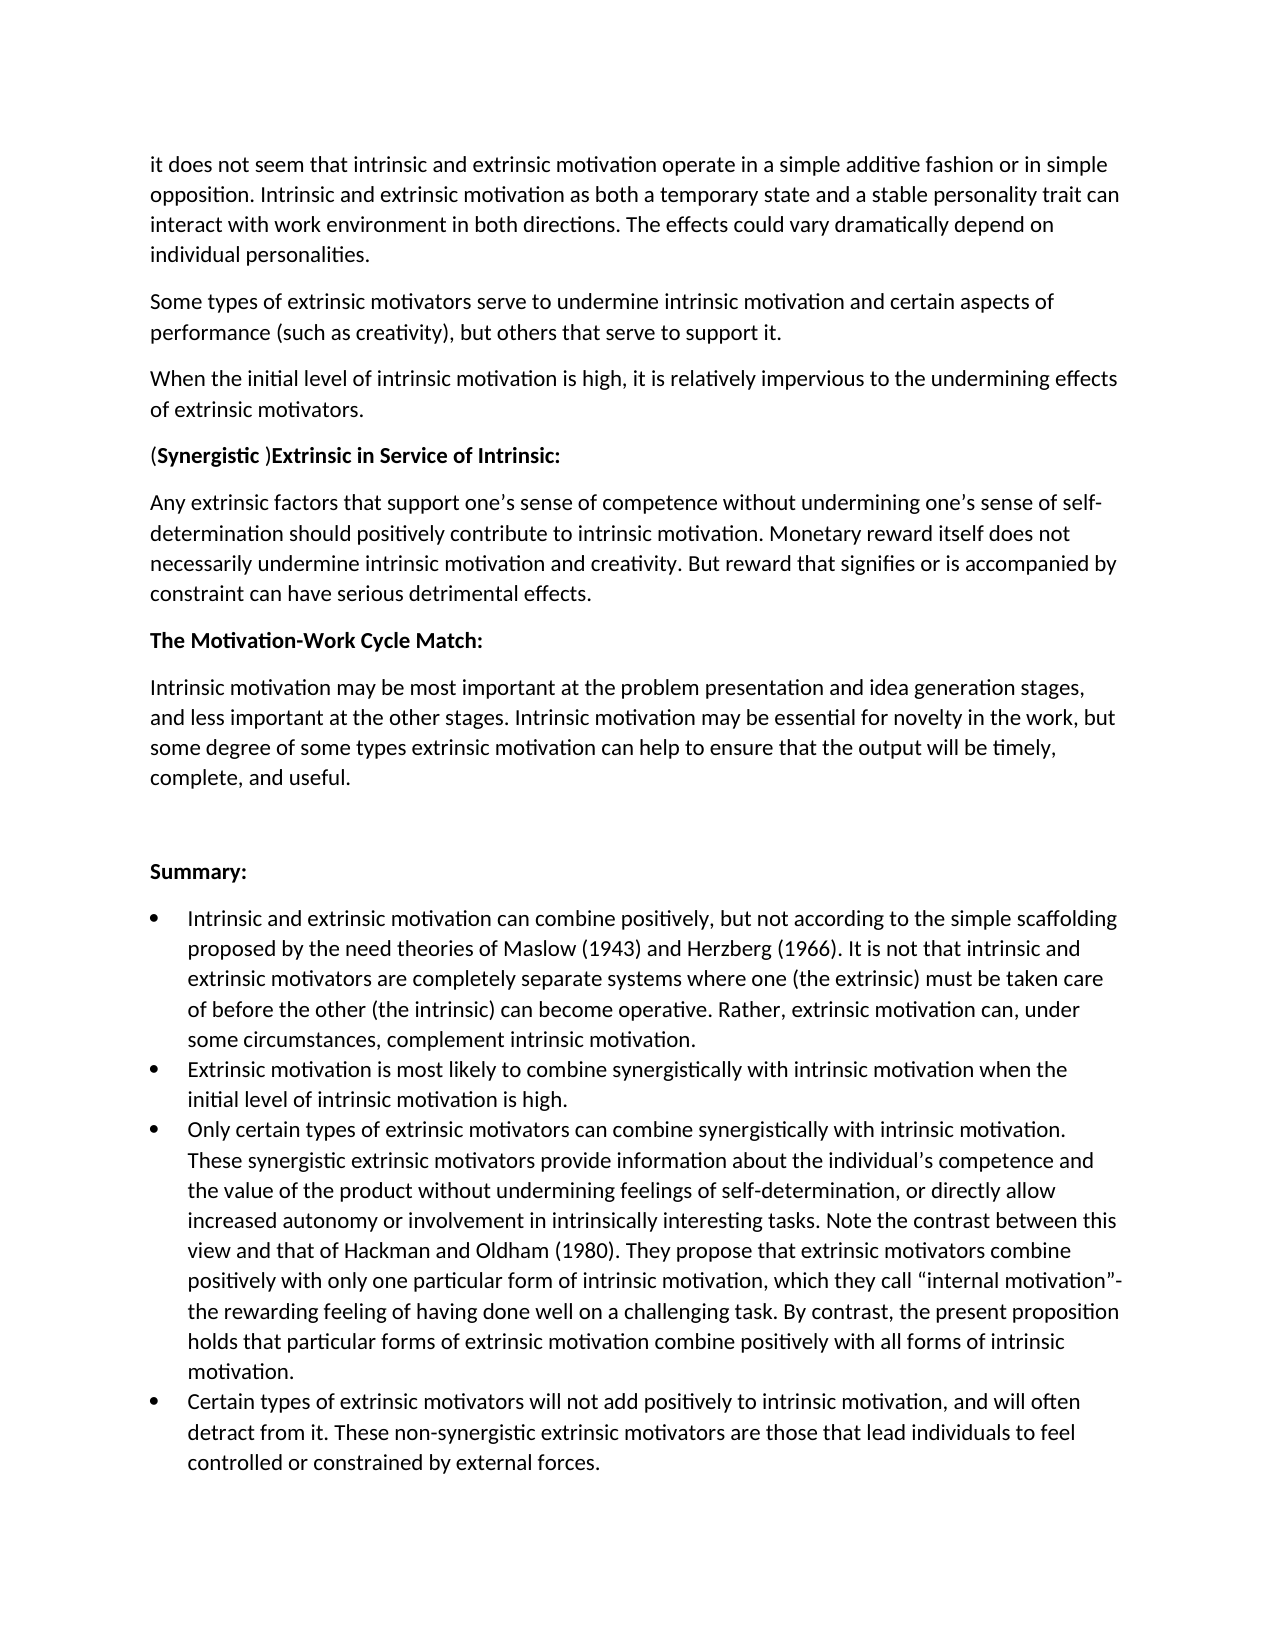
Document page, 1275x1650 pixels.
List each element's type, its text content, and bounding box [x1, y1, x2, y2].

list Extrinsic motivation is most likely to combine synergistically with intrinsic motivation when the initial level of intrinsic motivation is high. [150, 1055, 1125, 1113]
text Any extrinsic factors that support one’s sense of competence without undermining one’s sense of self-determination should positively contribute to intrinsic motivation. Monetary reward itself does not necessarily undermine intrinsic motivation and creativity. But reward that signifies or is accompanied by constraint can have serious detrimental effects. [150, 488, 1125, 607]
text Some types of extrinsic motivators serve to undermine intrinsic motivation and certain aspects of performance (such as creativity), but others that serve to support it. [150, 287, 1125, 346]
text When the initial level of intrinsic motivation is high, it is relatively impervious to the undermining effects of extrinsic motivators. [150, 364, 1125, 423]
list Certain types of extrinsic motivators will not add positively to intrinsic motivation, and will often detract from it. These non-synergistic extrinsic motivators are those that lead individuals to feel controlled or constrained by external forces. [150, 1387, 1125, 1476]
list Only certain types of extrinsic motivators can combine synergistically with intrinsic motivation. These synergistic extrinsic motivators provide information about the individual’s competence and the value of the product without undermining feelings of self-determination, or directly allow increased autonomy or involvement in intrinsically interesting tasks. Note the contrast between this view and that of Hackman and Oldham (1980). They propose that extrinsic motivators combine positively with only one particular form of intrinsic motivation, which they call “internal motivation”-the rewarding feeling of having done well on a challenging task. By contrast, the present proposition holds that particular forms of extrinsic motivation combine positively with all forms of intrinsic motivation. [150, 1116, 1125, 1385]
text (Synergistic )Extrinsic in Service of Intrinsic: [150, 442, 1125, 470]
text The Motivation-Work Cycle Match: [150, 626, 1125, 654]
text Intrinsic motivation may be most important at the problem presentation and idea generation stages, and less important at the other stages. Intrinsic motivation may be essential for novelty in the work, but some degree of some types extrinsic motivation can help to ensure that the output will be timely, complete, and useful. [150, 673, 1125, 792]
list Intrinsic and extrinsic motivation can combine positively, but not according to the simple scaffolding proposed by the need theories of Maslow (1943) and Herzberg (1966). It is not that intrinsic and extrinsic motivators are completely separate systems where one (the extrinsic) must be taken care of before the other (the intrinsic) can become operative. Rather, extrinsic motivation can, under some circumstances, complement intrinsic motivation. [150, 904, 1125, 1053]
text Summary: [150, 857, 1125, 885]
text it does not seem that intrinsic and extrinsic motivation operate in a simple additive fashion or in simple opposition. Intrinsic and extrinsic motivation as both a temporary state and a stable personality trait can interact with work environment in both directions. The effects could vary dramatically depend on individual personalities. [150, 150, 1125, 269]
